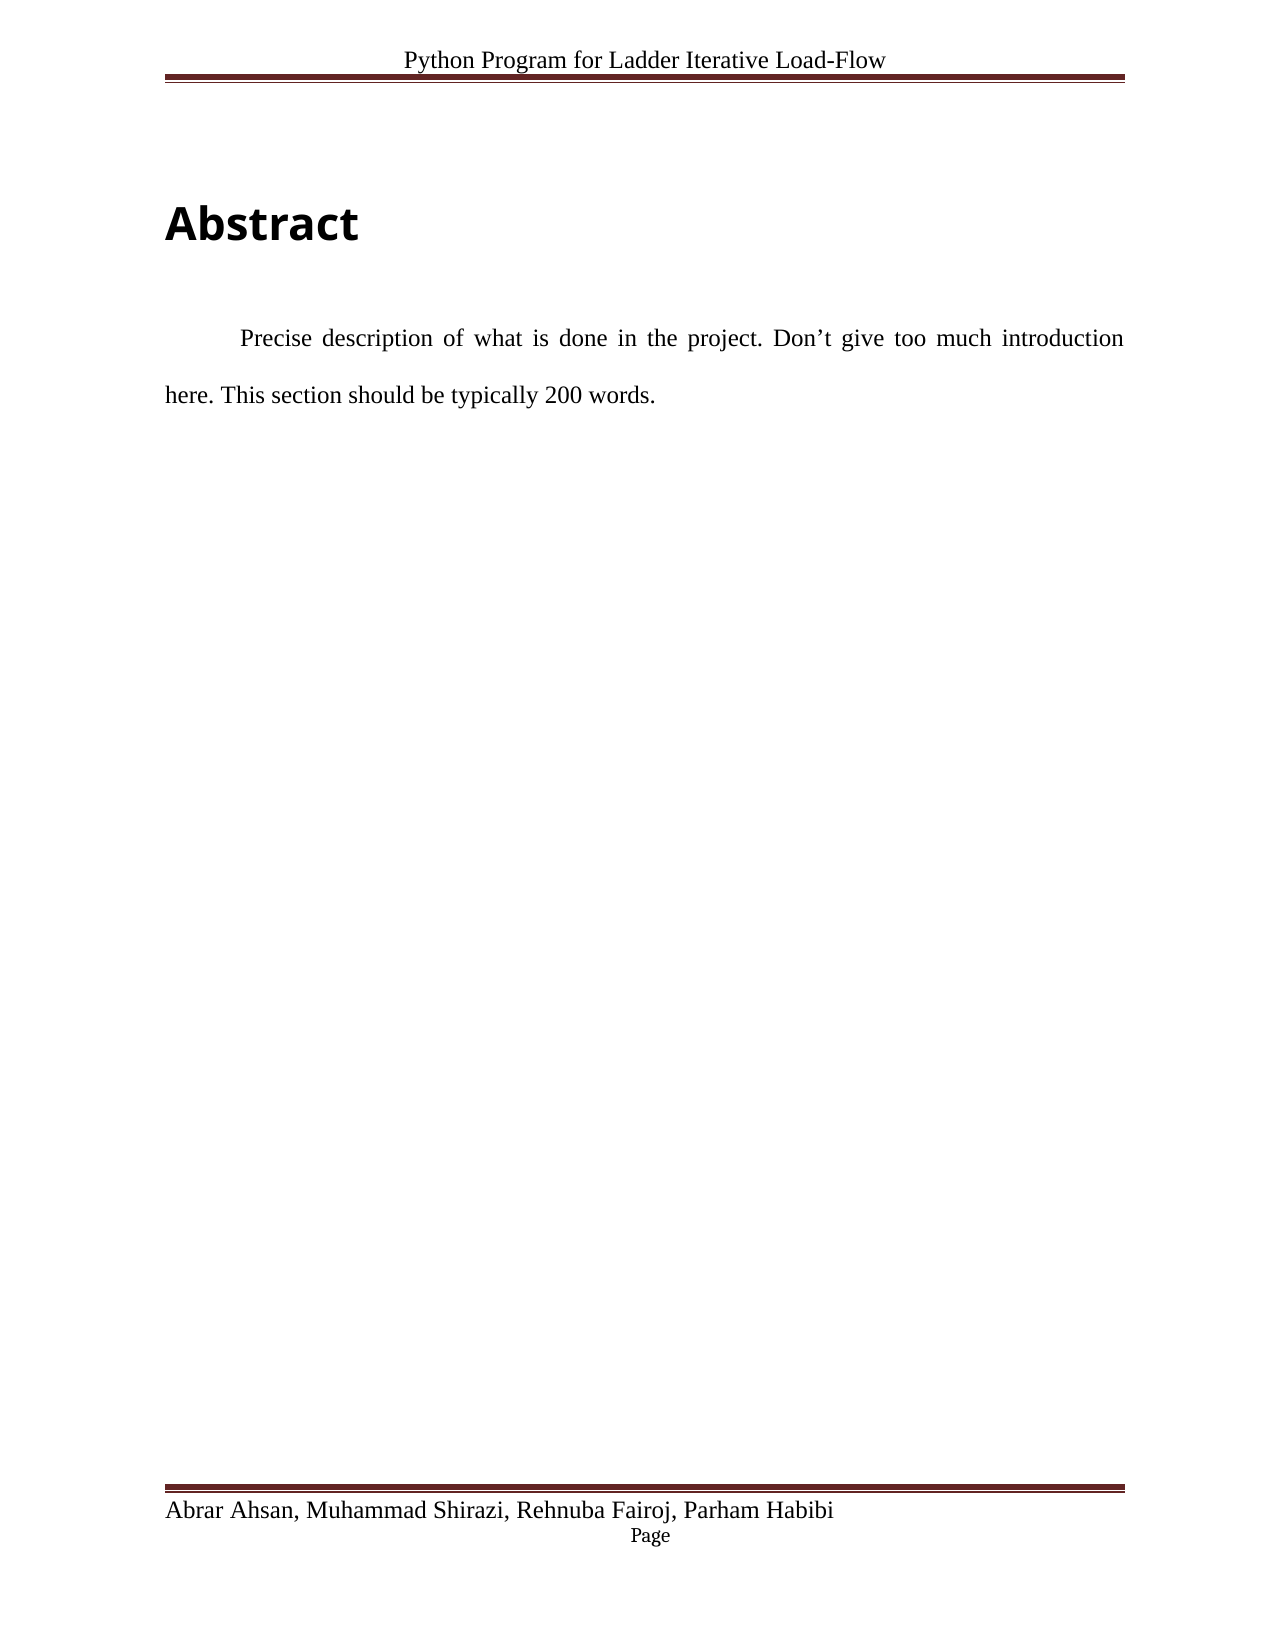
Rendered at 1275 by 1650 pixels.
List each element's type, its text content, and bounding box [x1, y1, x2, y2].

text Precise description of what is done in the project. Don’t give too much introduction here. This section should be typically 200 words. [165, 323, 1125, 409]
subtitle Abstract [165, 192, 1125, 254]
